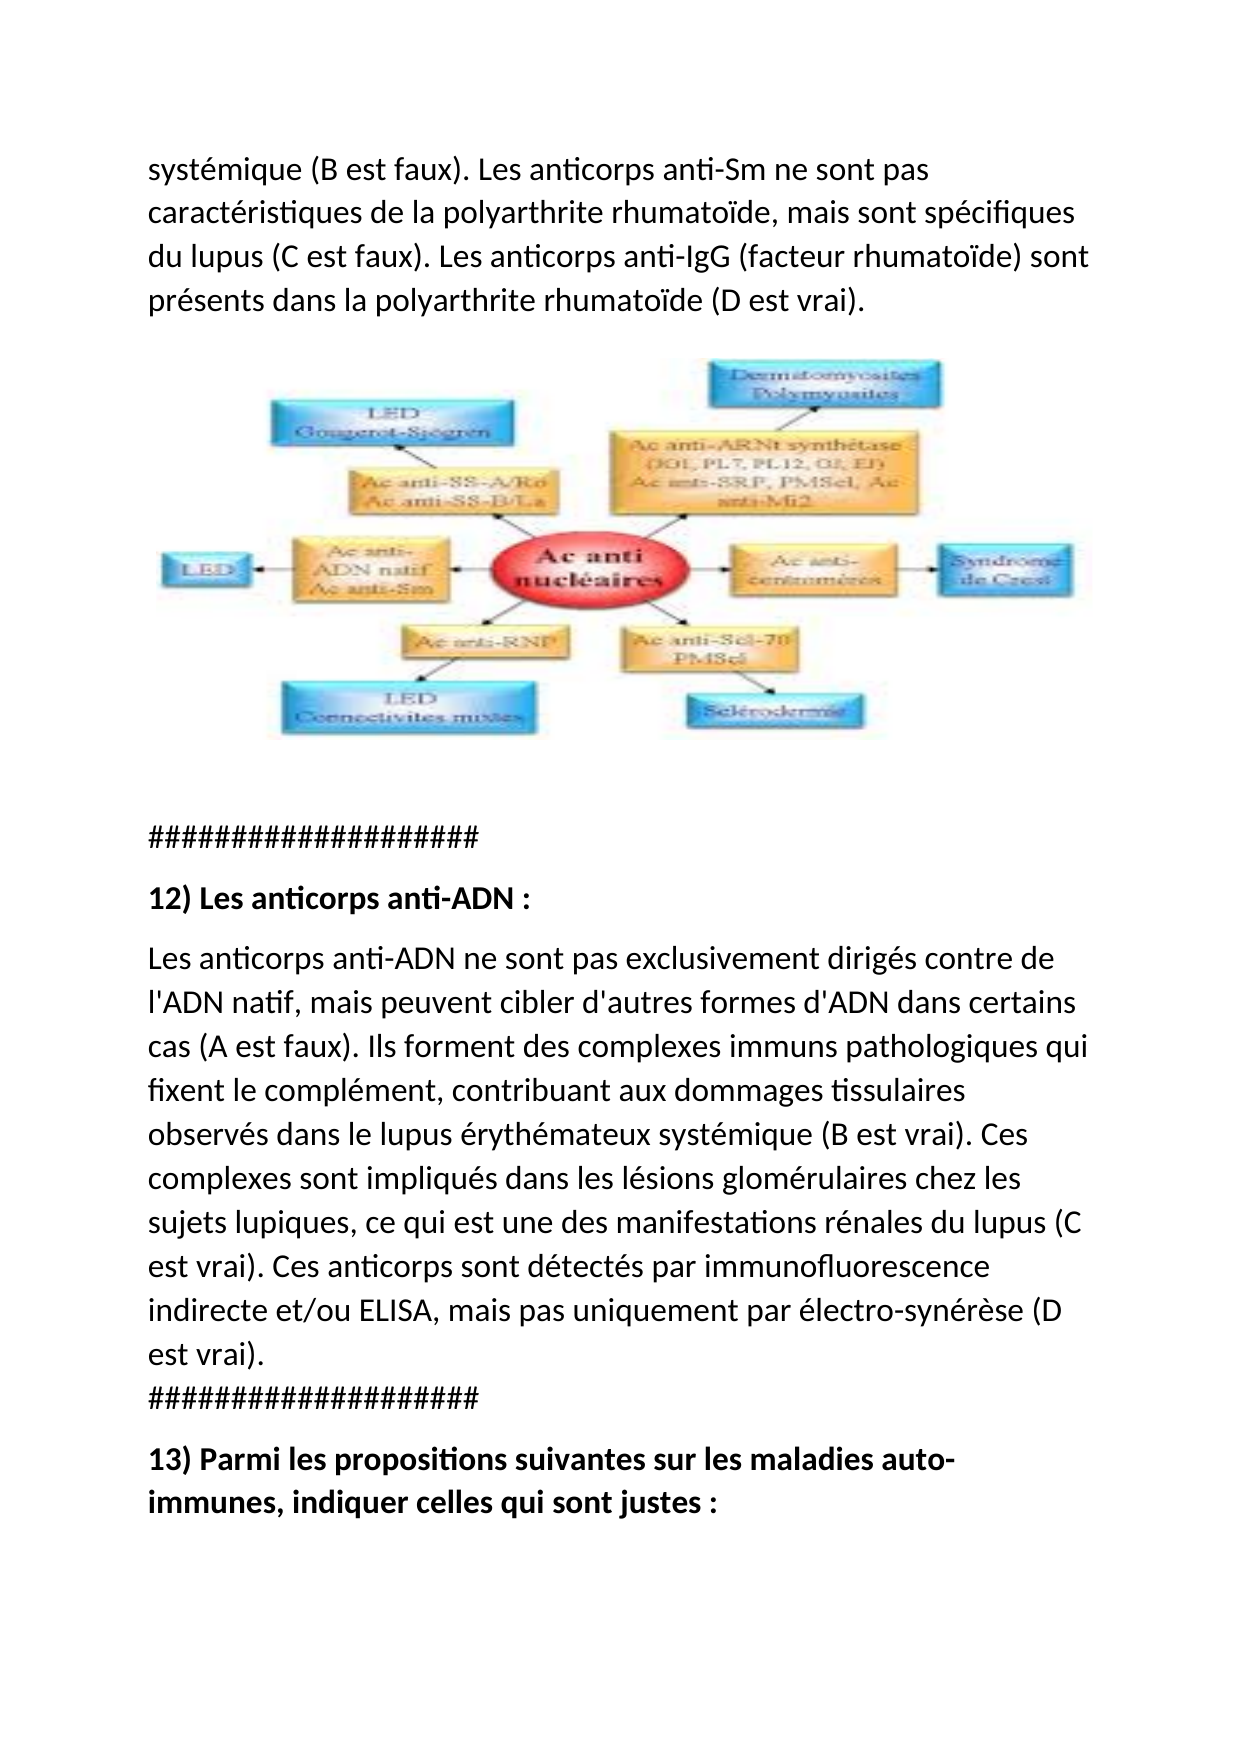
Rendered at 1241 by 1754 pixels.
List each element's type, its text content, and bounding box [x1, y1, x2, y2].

text Les anticorps anti-ADN ne sont pas exclusivement dirigés contre de l'ADN natif, mais peuvent cibler d'autres formes d'ADN dans certains cas (A est faux). Ils forment des complexes immuns pathologiques qui fixent le complément, contribuant aux dommages tissulaires observés dans le lupus érythémateux systémique (B est vrai). Ces complexes sont impliqués dans les lésions glomérulaires chez les sujets lupiques, ce qui est une des manifestations rénales du lupus (C est vrai). Ces anticorps sont détectés par immunofluorescence indirecte et/ou ELISA, mais pas uniquement par électro-synérèse (D est vrai). #################### [148, 937, 1093, 1418]
text 12) Les anticorps anti-ADN : [148, 877, 1093, 917]
text #################### [148, 816, 1093, 857]
picture [156, 358, 1093, 740]
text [148, 148, 1093, 350]
text 13) Parmi les propositions suivantes sur les maladies auto-immunes, indiquer celles qui sont justes : [148, 1437, 1093, 1522]
